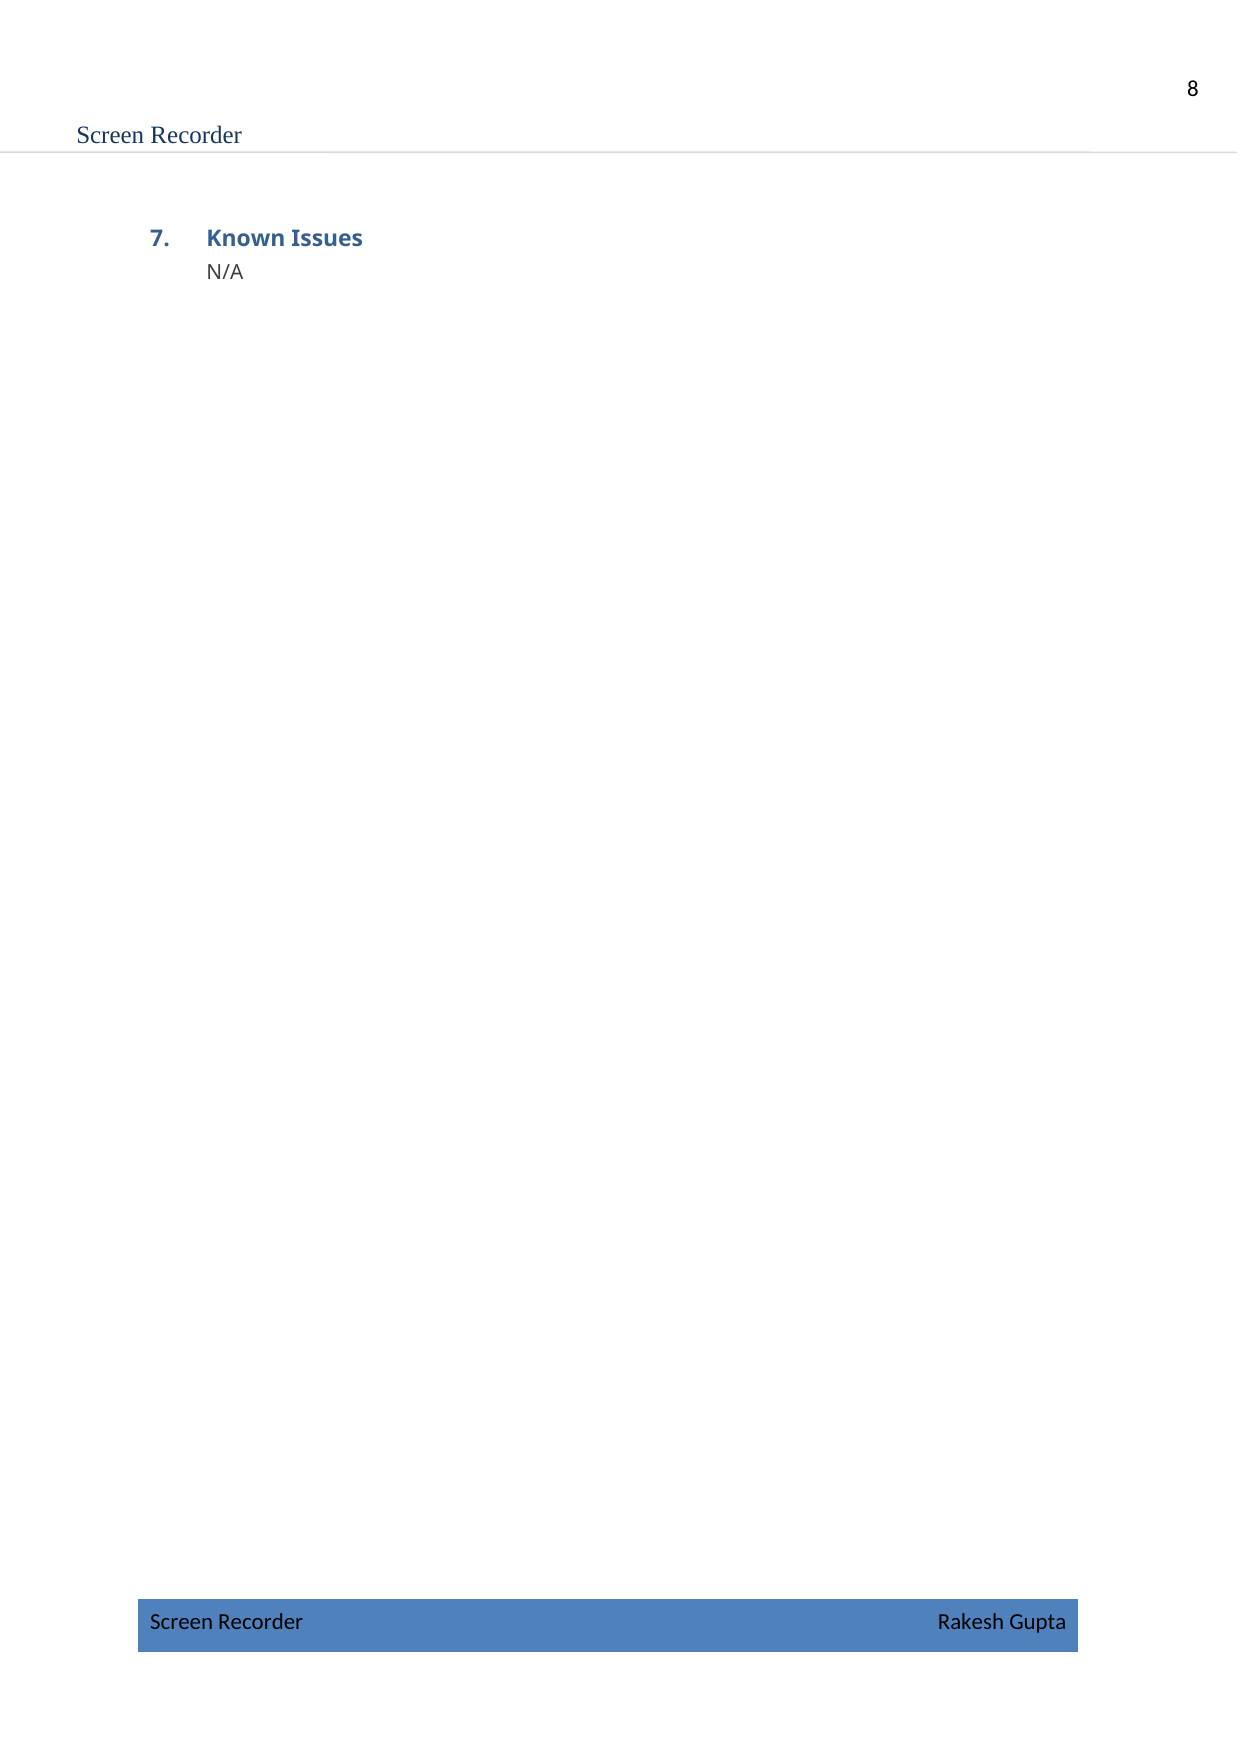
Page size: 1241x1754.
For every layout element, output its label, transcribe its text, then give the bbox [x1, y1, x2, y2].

text N/A [206, 257, 1090, 286]
subtitle Known Issues [150, 222, 1090, 253]
